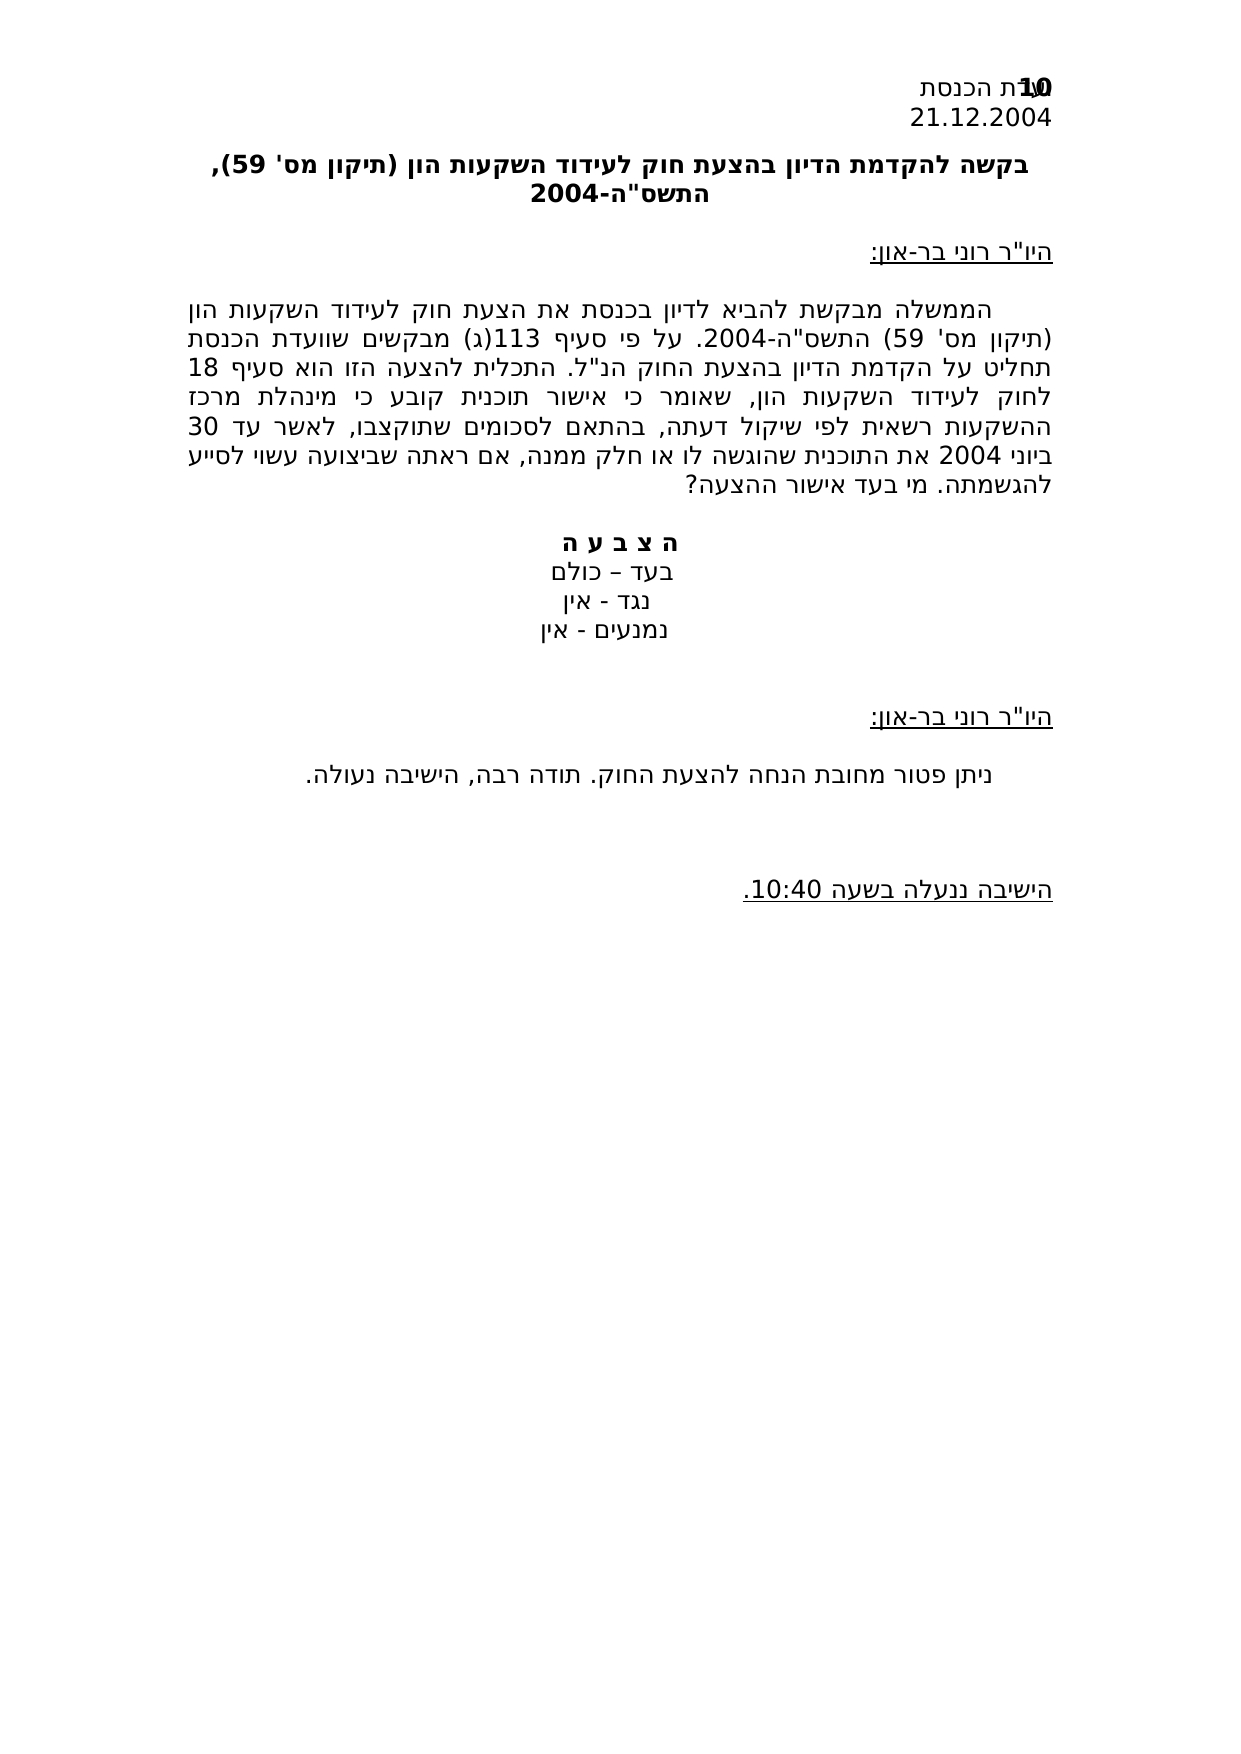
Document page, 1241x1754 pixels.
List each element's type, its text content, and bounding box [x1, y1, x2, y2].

text הממשלה מבקשת להביא לדיון בכנסת את הצעת חוק לעידוד השקעות הון (תיקון מס' 59) התשס"ה-2004. על פי סעיף 113(ג) מבקשים שוועדת הכנסת תחליט על הקדמת הדיון בהצעת החוק הנ"ל. התכלית להצעה הזו הוא סעיף 18 לחוק לעידוד השקעות הון, שאומר כי אישור תוכנית קובע כי מינהלת מרכז ההשקעות רשאית לפי שיקול דעתה, בהתאם לסכומים שתוקצבו, לאשר עד 30 ביוני 2004 את התוכנית שהוגשה לו או חלק ממנה, אם ראתה שביצועה עשוי לסייע להגשמתה. מי בעד אישור ההצעה? [187, 295, 1053, 499]
text בעד – כולם [187, 557, 1053, 586]
text נגד - אין [187, 586, 757, 615]
text היו"ר רוני בר-און: [187, 702, 1053, 731]
text בקשה להקדמת הדיון בהצעת חוק לעידוד השקעות הון (תיקון מס' 59), התשס"ה-2004 [187, 150, 1053, 208]
text נמנעים - אין [187, 615, 1053, 644]
text היו"ר רוני בר-און: [187, 237, 1053, 266]
text ה צ ב ע ה [187, 528, 1053, 557]
text הישיבה ננעלה בשעה 10:40. [187, 875, 1053, 904]
text ניתן פטור מחובת הנחה להצעת החוק. תודה רבה, הישיבה נעולה. [187, 760, 1053, 789]
